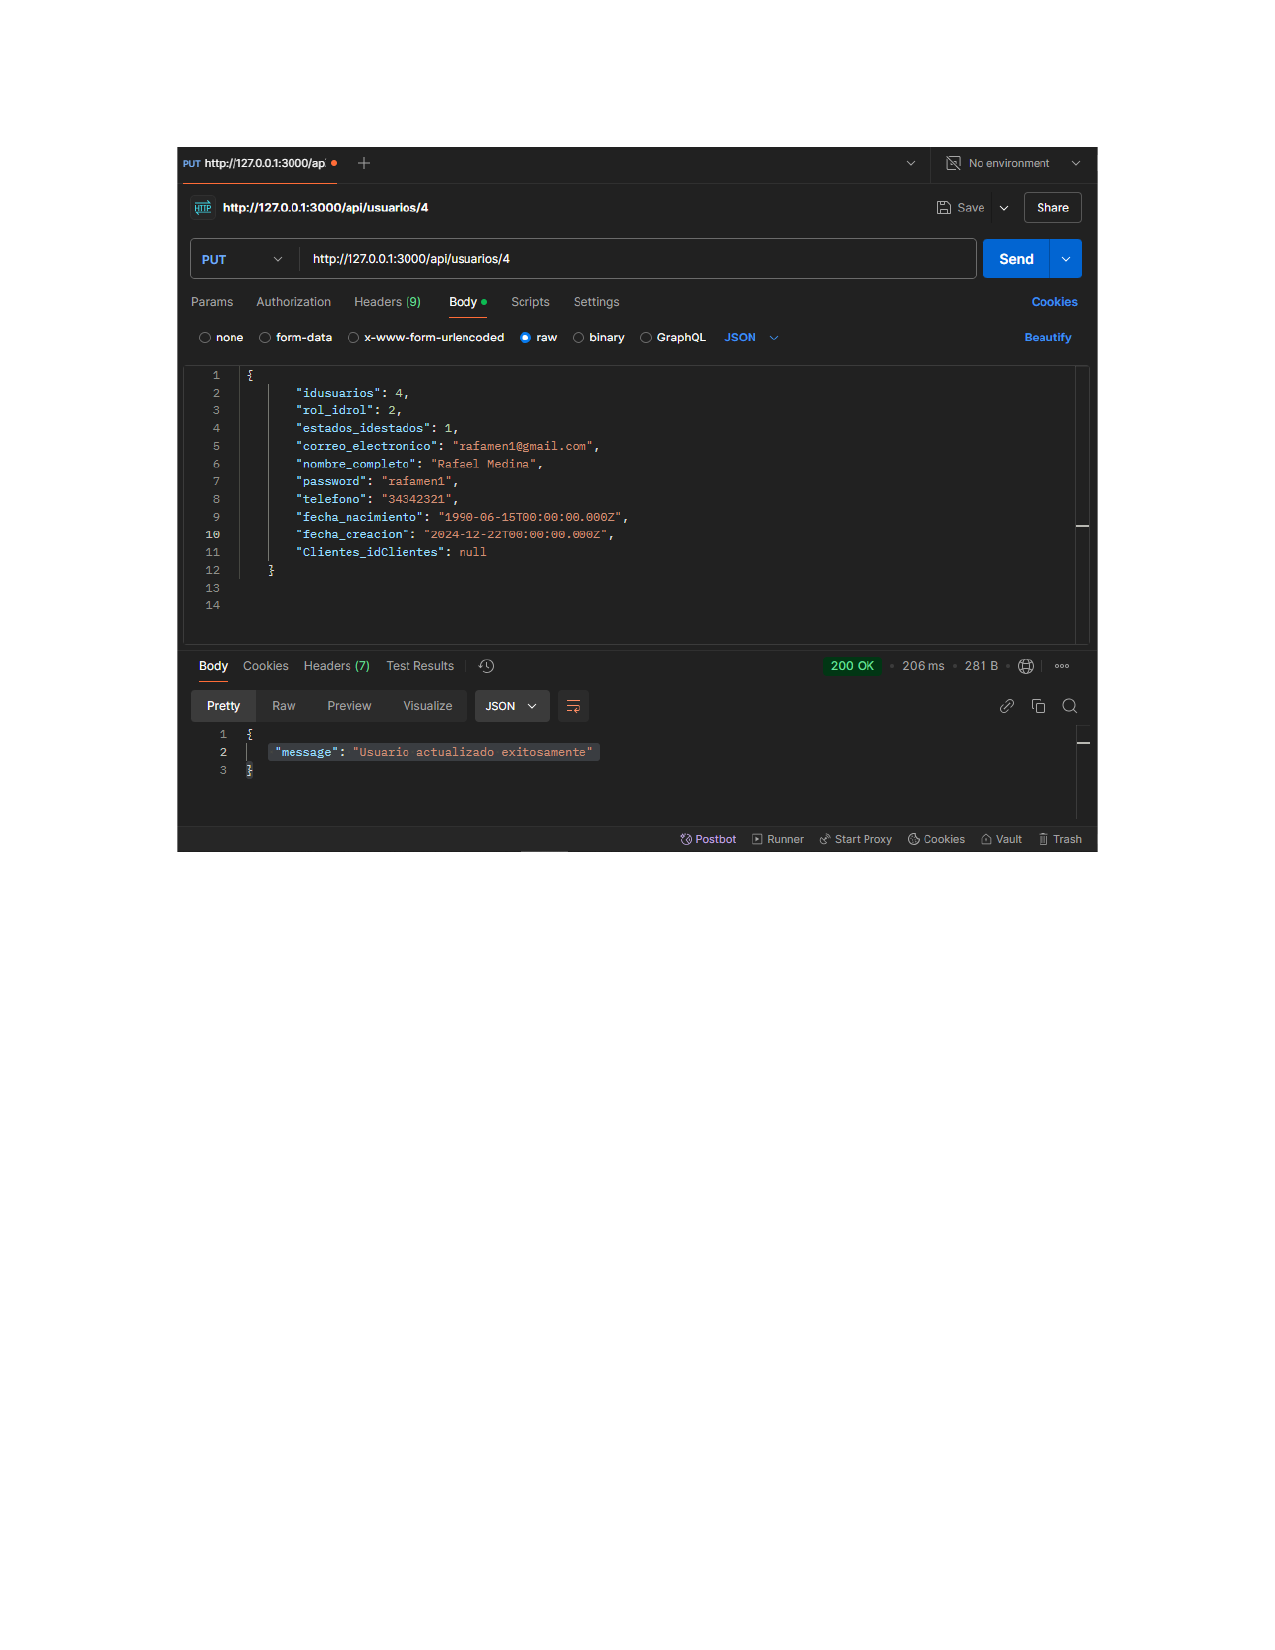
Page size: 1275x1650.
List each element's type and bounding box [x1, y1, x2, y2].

picture [177, 147, 1098, 852]
